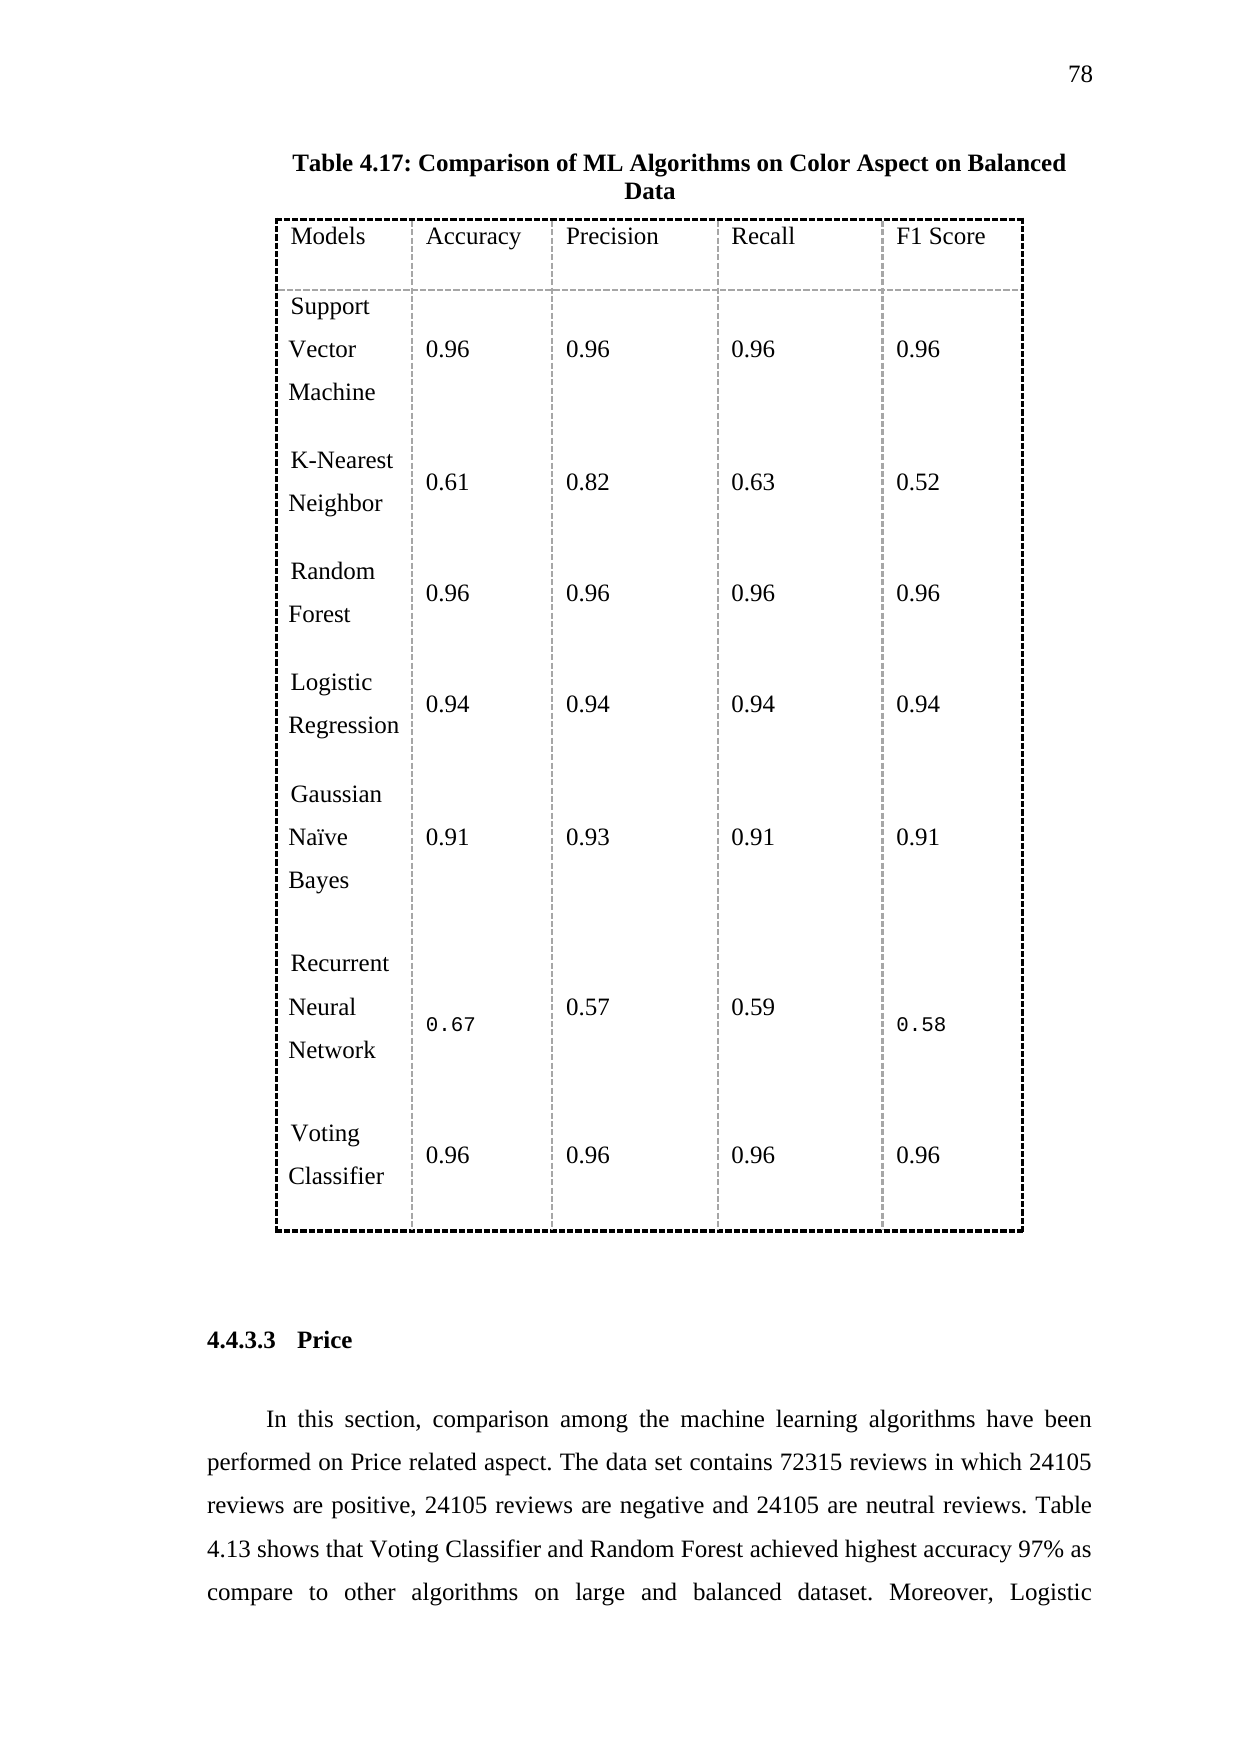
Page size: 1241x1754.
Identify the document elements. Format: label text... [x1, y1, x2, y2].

subtitle Price [207, 1326, 1093, 1354]
table_header Accuracy [412, 218, 552, 289]
table_cell 0.96 [412, 556, 552, 667]
table_cell K-Nearest Neighbor [277, 445, 412, 556]
table_header F1 Score [883, 218, 1023, 289]
table_cell 0.63 [718, 445, 882, 556]
table_cell 0.58 [883, 933, 1023, 1118]
table_cell 0.61 [412, 445, 552, 556]
table_cell 0.91 [412, 779, 552, 933]
table_cell 0.96 [718, 556, 882, 667]
table_cell 0.96 [883, 289, 1023, 445]
table_cell 0.93 [552, 779, 718, 933]
table_cell Recurrent Neural Network [277, 933, 412, 1118]
table_cell 0.94 [718, 668, 882, 779]
table_cell 0.52 [883, 445, 1023, 556]
table_cell Random Forest [277, 556, 412, 667]
table_header Models [277, 218, 412, 289]
text Table 4.17: Comparison of ML Algorithms on Color Aspect on Balanced Data [207, 148, 1093, 205]
table_header Recall [718, 218, 882, 289]
table_cell 0.96 [552, 289, 718, 445]
table_cell Support Vector Machine [277, 289, 412, 445]
table_header Precision [552, 218, 718, 289]
table_cell 0.91 [718, 779, 882, 933]
table_cell 0.91 [883, 779, 1023, 933]
table_cell 0.96 [412, 289, 552, 445]
table_cell Logistic Regression [277, 668, 412, 779]
table_cell 0.96 [883, 1118, 1023, 1229]
table_cell 0.57 [552, 933, 718, 1118]
table_cell 0.94 [883, 668, 1023, 779]
table_cell 0.96 [552, 556, 718, 667]
table_cell 0.59 [718, 933, 882, 1118]
table_cell 0.96 [552, 1118, 718, 1229]
table_cell 0.96 [718, 289, 882, 445]
table_cell Gaussian Naïve Bayes [277, 779, 412, 933]
table_cell 0.67 [412, 933, 552, 1118]
table_cell 0.96 [883, 556, 1023, 667]
table_cell 0.94 [412, 668, 552, 779]
table_cell 0.96 [412, 1118, 552, 1229]
table_cell 0.94 [552, 668, 718, 779]
table_cell 0.82 [552, 445, 718, 556]
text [207, 1404, 1093, 1606]
table_cell 0.96 [718, 1118, 882, 1229]
table_cell Voting Classifier [277, 1118, 412, 1229]
